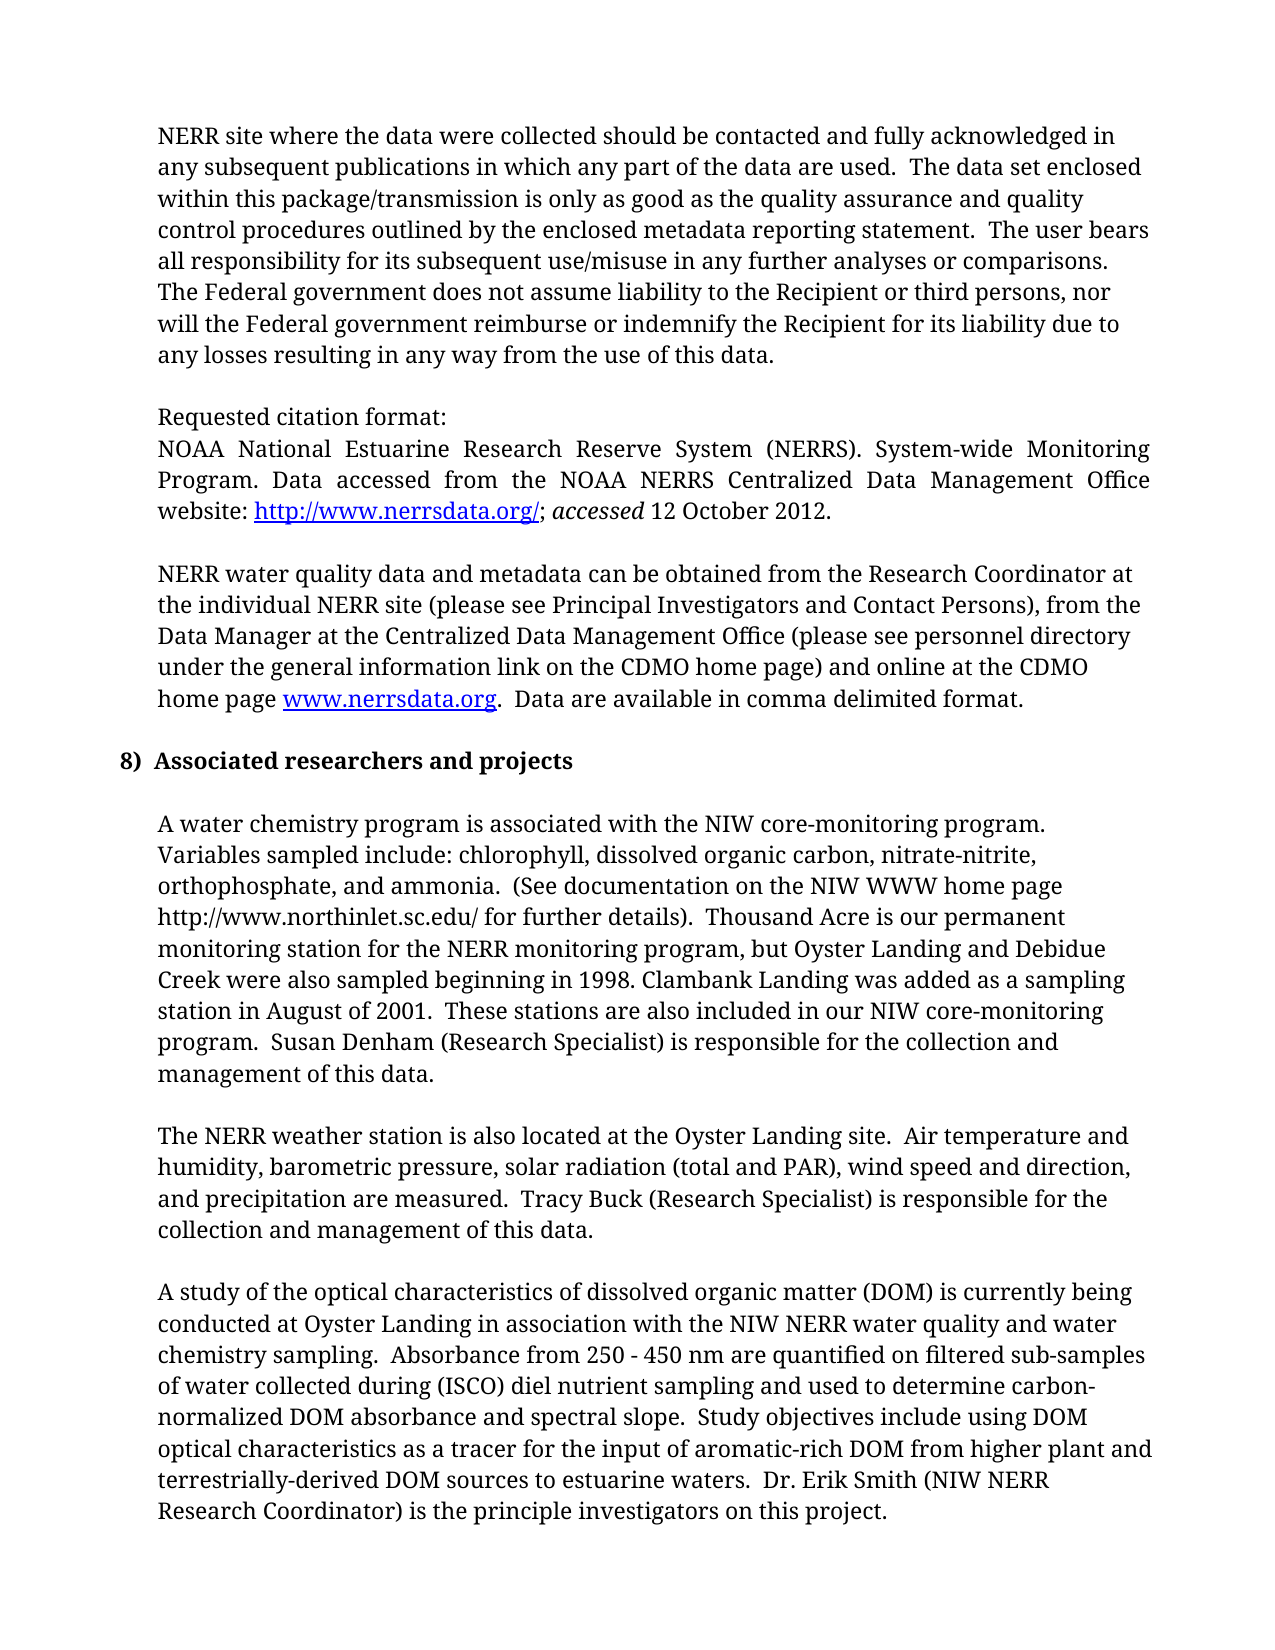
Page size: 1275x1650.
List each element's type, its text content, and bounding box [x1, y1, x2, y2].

text The NERR weather station is also located at the Oyster Landing site. Air temperature and humidity, barometric pressure, solar radiation (total and PAR), wind speed and direction, and precipitation are measured. Tracy Buck (Research Specialist) is responsible for the collection and management of this data. [157, 1120, 1155, 1245]
text 8) Associated researchers and projects [120, 745, 1155, 776]
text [157, 120, 1151, 370]
text A water chemistry program is associated with the NIW core-monitoring program. Variables sampled include: chlorophyll, dissolved organic carbon, nitrate-nitrite, orthophosphate, and ammonia. (See documentation on the NIW WWW home page http://www.northinlet.sc.edu/ for further details). Thousand Acre is our permanent monitoring station for the NERR monitoring program, but Oyster Landing and Debidue Creek were also sampled beginning in 1998. Clambank Landing was added as a sampling station in August of 2001. These stations are also included in our NIW core-monitoring program. Susan Denham (Research Specialist) is responsible for the collection and management of this data. [157, 807, 1155, 1089]
text Requested citation format: [157, 401, 1151, 432]
text A study of the optical characteristics of dissolved organic matter (DOM) is currently being conducted at Oyster Landing in association with the NIW NERR water quality and water chemistry sampling. Absorbance from 250 - 450 nm are quantified on filtered sub-samples of water collected during (ISCO) diel nutrient sampling and used to determine carbon-normalized DOM absorbance and spectral slope. Study objectives include using DOM optical characteristics as a tracer for the input of aromatic-rich DOM from higher plant and terrestrially-derived DOM sources to estuarine waters. Dr. Erik Smith (NIW NERR Research Coordinator) is the principle investigators on this project. [157, 1276, 1155, 1526]
text NERR water quality data and metadata can be obtained from the Research Coordinator at the individual NERR site (please see Principal Investigators and Contact Persons), from the Data Manager at the Centralized Data Management Office (please see personnel directory under the general information link on the CDMO home page) and online at the CDMO home page www.nerrsdata.org. Data are available in comma delimited format. [157, 557, 1151, 714]
text NOAA National Estuarine Research Reserve System (NERRS). System-wide Monitoring Program. Data accessed from the NOAA NERRS Centralized Data Management Office website: http://www.nerrsdata.org/; accessed 12 October 2012. [157, 432, 1151, 526]
